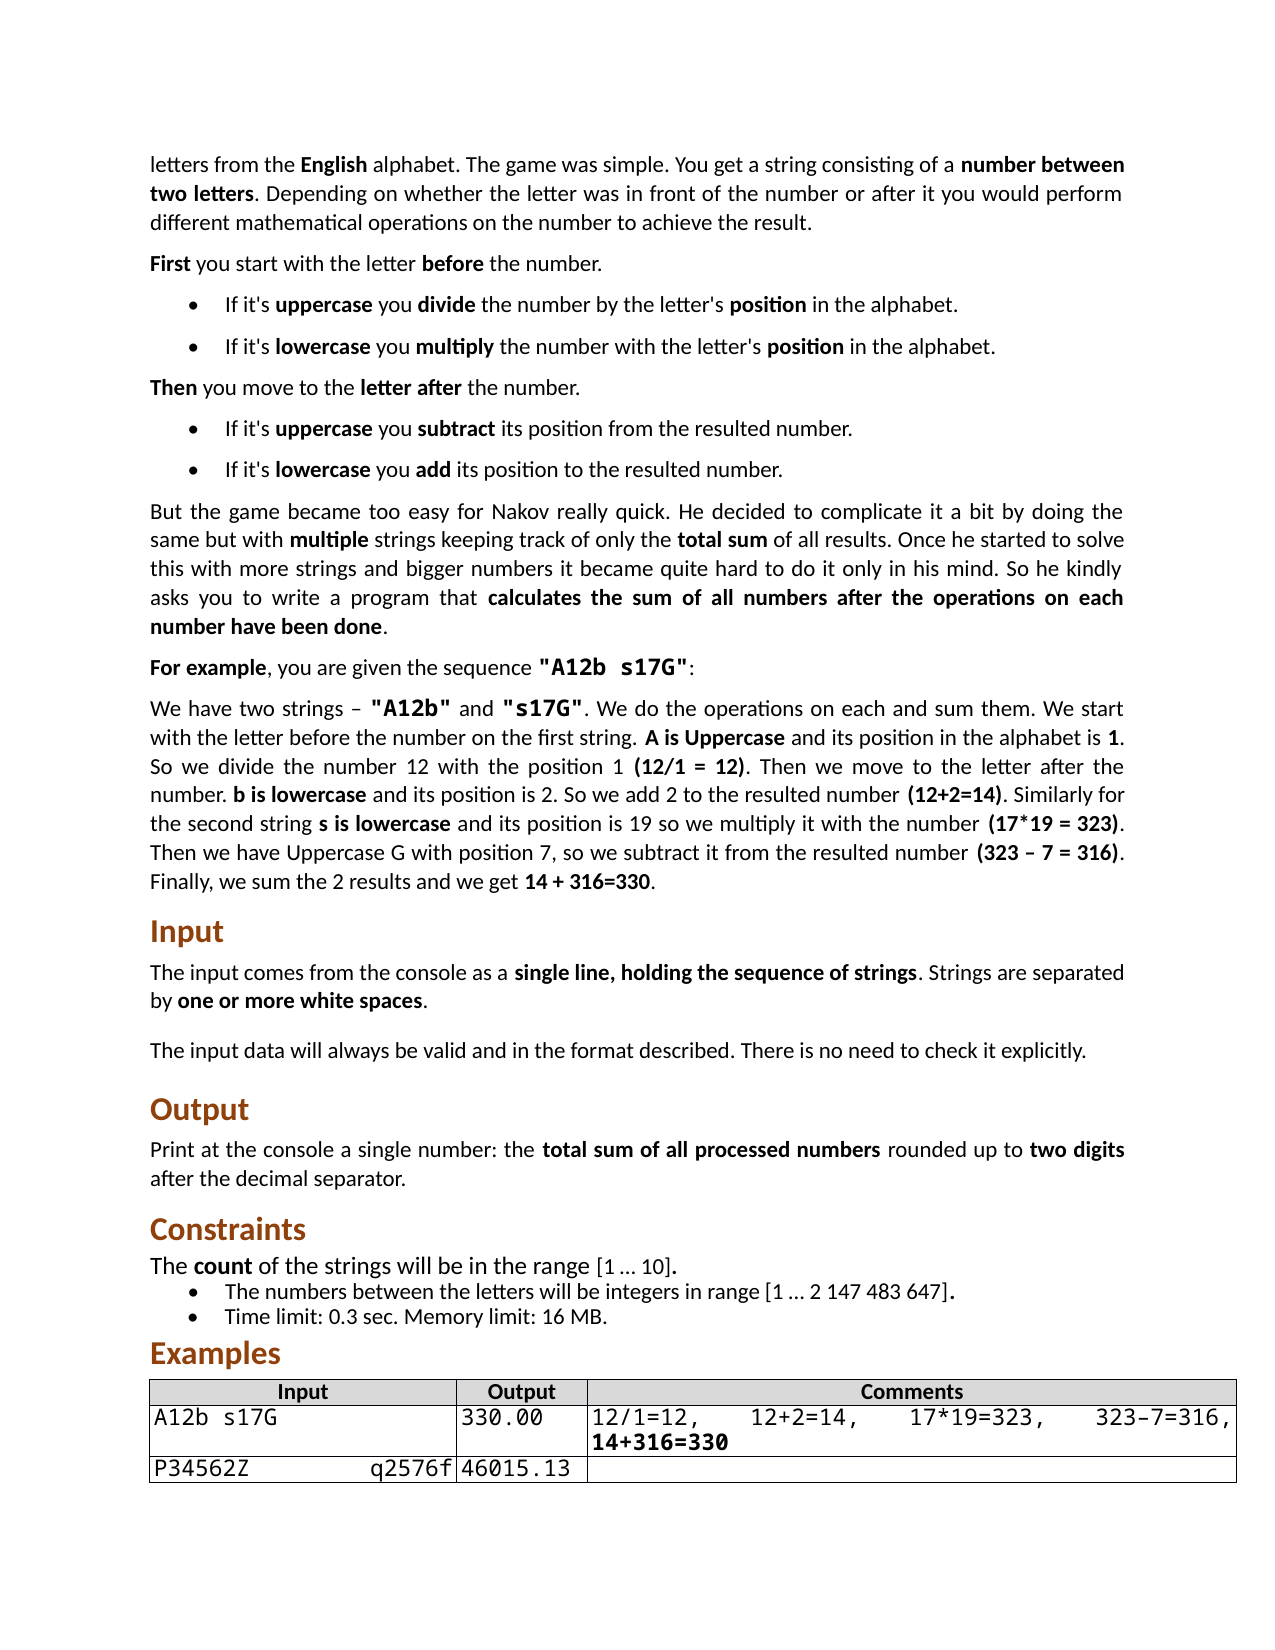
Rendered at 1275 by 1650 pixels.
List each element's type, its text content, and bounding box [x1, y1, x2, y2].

text Examples [150, 1342, 1125, 1370]
text First you start with the letter before the number. [150, 249, 1125, 277]
text The count of the strings will be in the range [1 … 10]. [150, 1254, 1125, 1279]
text Input [150, 920, 1125, 949]
text Constraints [150, 1217, 1125, 1246]
list If it's uppercase you divide the number by the letter's position in the alphabet. [187, 290, 1125, 319]
text Then you move to the letter after the number. [150, 372, 1125, 401]
text But the game became too easy for Nakov really quick. He decided to complicate it a bit by doing the same but with multiple strings keeping track of only the total sum of all results. Once he started to solve this with more strings and bigger numbers it became quite hard to do it only in his mind. So he kindly asks you to write a program that calculates the sum of all numbers after the operations on each number have been done. [150, 496, 1125, 640]
table_header Output [457, 1380, 587, 1405]
table_cell A12b s17G [150, 1406, 456, 1456]
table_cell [150, 1457, 456, 1482]
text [150, 150, 1125, 236]
list Time limit: 0.3 sec. Memory limit: 16 MB. [187, 1304, 1125, 1329]
table_cell 330.00 [457, 1406, 587, 1456]
table_cell 12/1=12, 12+2=14, 17*19=323, 323–7=316, 14+316=330 [588, 1406, 1236, 1456]
list If it's lowercase you multiply the number with the letter's position in the alphabet. [187, 331, 1125, 360]
table_header Comments [588, 1380, 1236, 1405]
table_cell 46015.13 [457, 1457, 587, 1482]
table_cell [588, 1457, 1236, 1482]
text The input data will always be valid and in the format described. There is no need to check it explicitly. [150, 1035, 1125, 1064]
text Output [150, 1097, 1125, 1126]
list If it's uppercase you subtract its position from the resulted number. [187, 414, 1125, 442]
list The numbers between the letters will be integers in range [1 … 2 147 483 647]. [187, 1279, 1125, 1304]
text Print at the console a single number: the total sum of all processed numbers rounded up to two digits after the decimal separator. [150, 1134, 1125, 1192]
text For example, you are given the sequence "A12b s17G": [150, 652, 1125, 681]
list If it's lowercase you add its position to the resulted number. [187, 455, 1125, 484]
text The input comes from the console as a single line, holding the sequence of strings. Strings are separated by one or more white spaces. [150, 957, 1125, 1014]
text We have two strings – "A12b" and "s17G". We do the operations on each and sum them. We start with the letter before the number on the first string. A is Uppercase and its position in the alphabet is 1. So we divide the number 12 with the position 1 (12/1 = 12). Then we move to the letter after the number. b is lowercase and its position is 2. So we add 2 to the resulted number (12+2=14). Similarly for the second string s is lowercase and its position is 19 so we multiply it with the number (17*19 = 323). Then we have Uppercase G with position 7, so we subtract it from the resulted number (323 – 7 = 316). Finally, we sum the 2 results and we get 14 + 316=330. [150, 694, 1125, 895]
table_header Input [150, 1380, 456, 1405]
